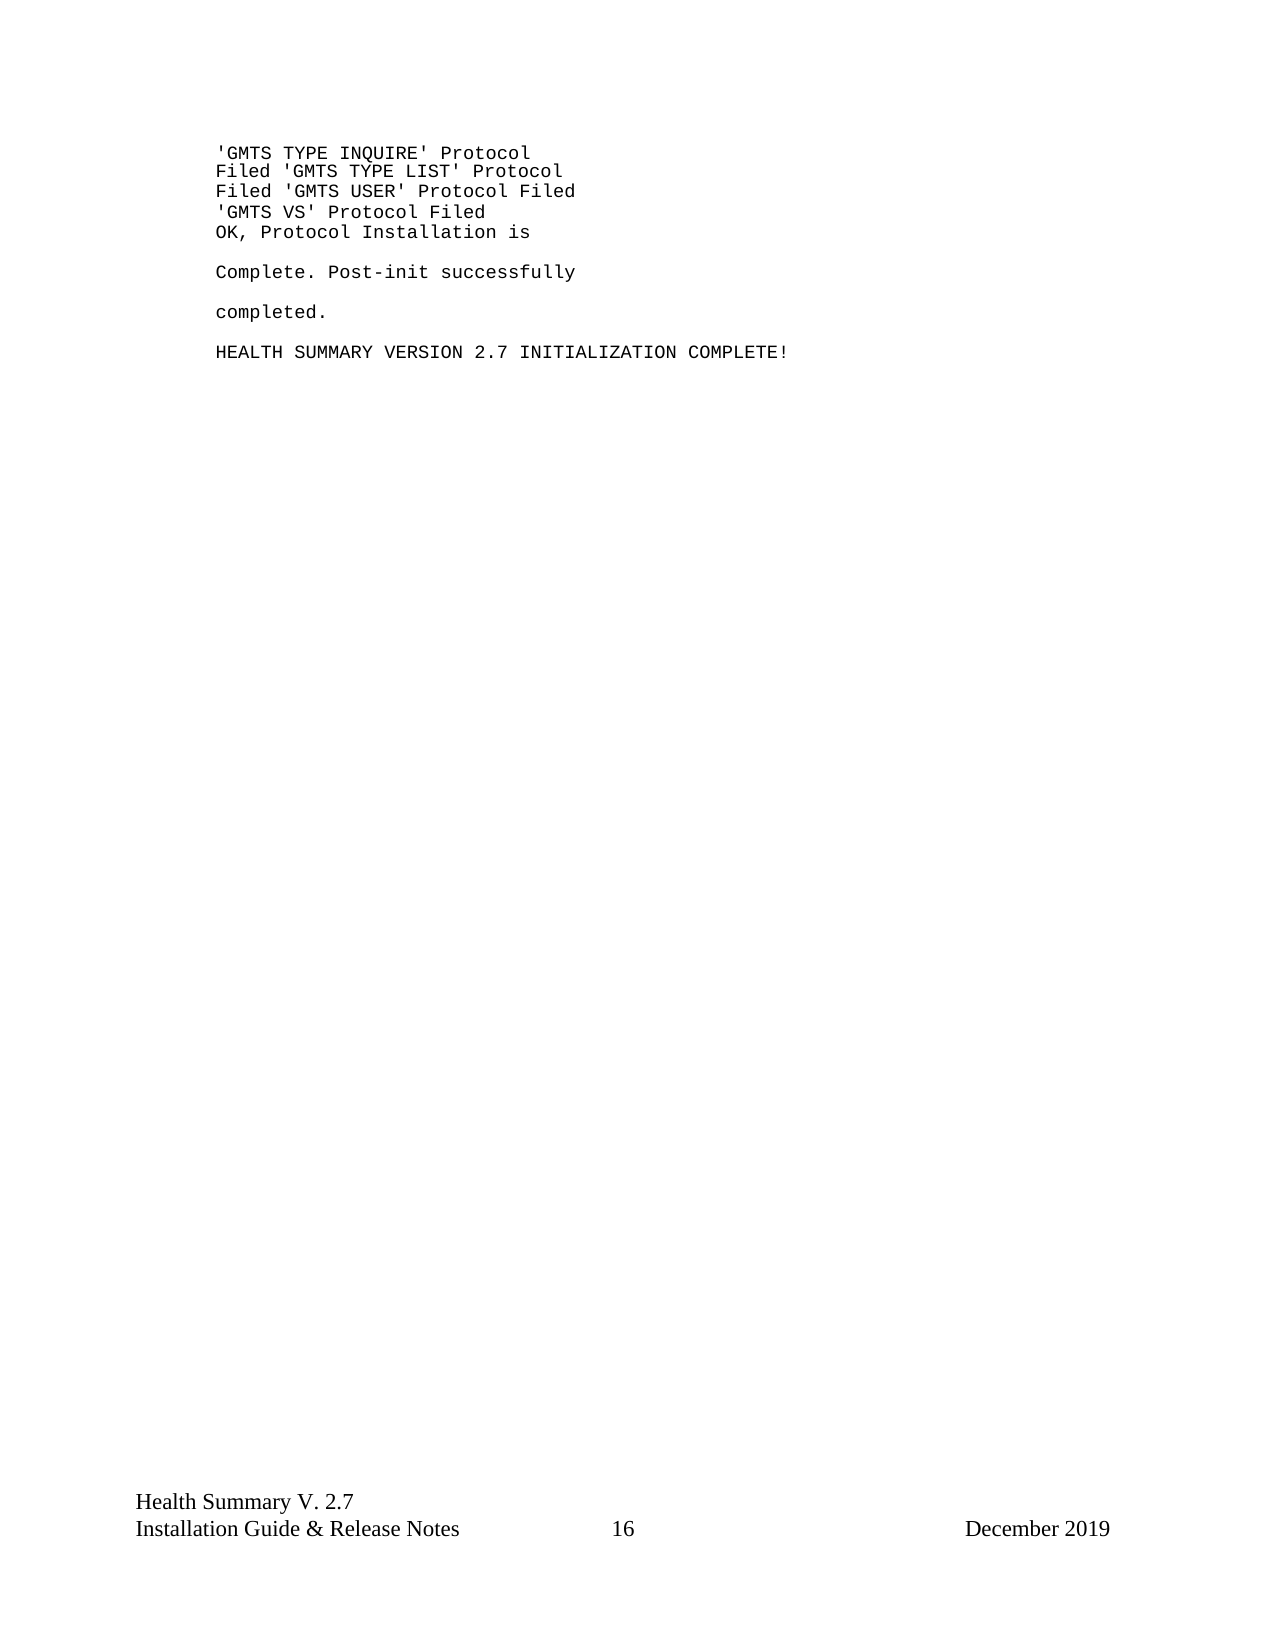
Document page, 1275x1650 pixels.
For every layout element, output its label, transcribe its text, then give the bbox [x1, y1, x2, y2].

text 'GMTS VS' Protocol Filed [215, 203, 1181, 223]
text 'GMTS TYPE INQUIRE' Protocol Filed 'GMTS TYPE LIST' Protocol Filed 'GMTS USER' Protocol Filed [215, 144, 577, 203]
text HEALTH SUMMARY VERSION 2.7 INITIALIZATION COMPLETE! [215, 342, 1181, 364]
text OK, Protocol Installation is Complete. Post-init successfully completed. [215, 223, 619, 324]
